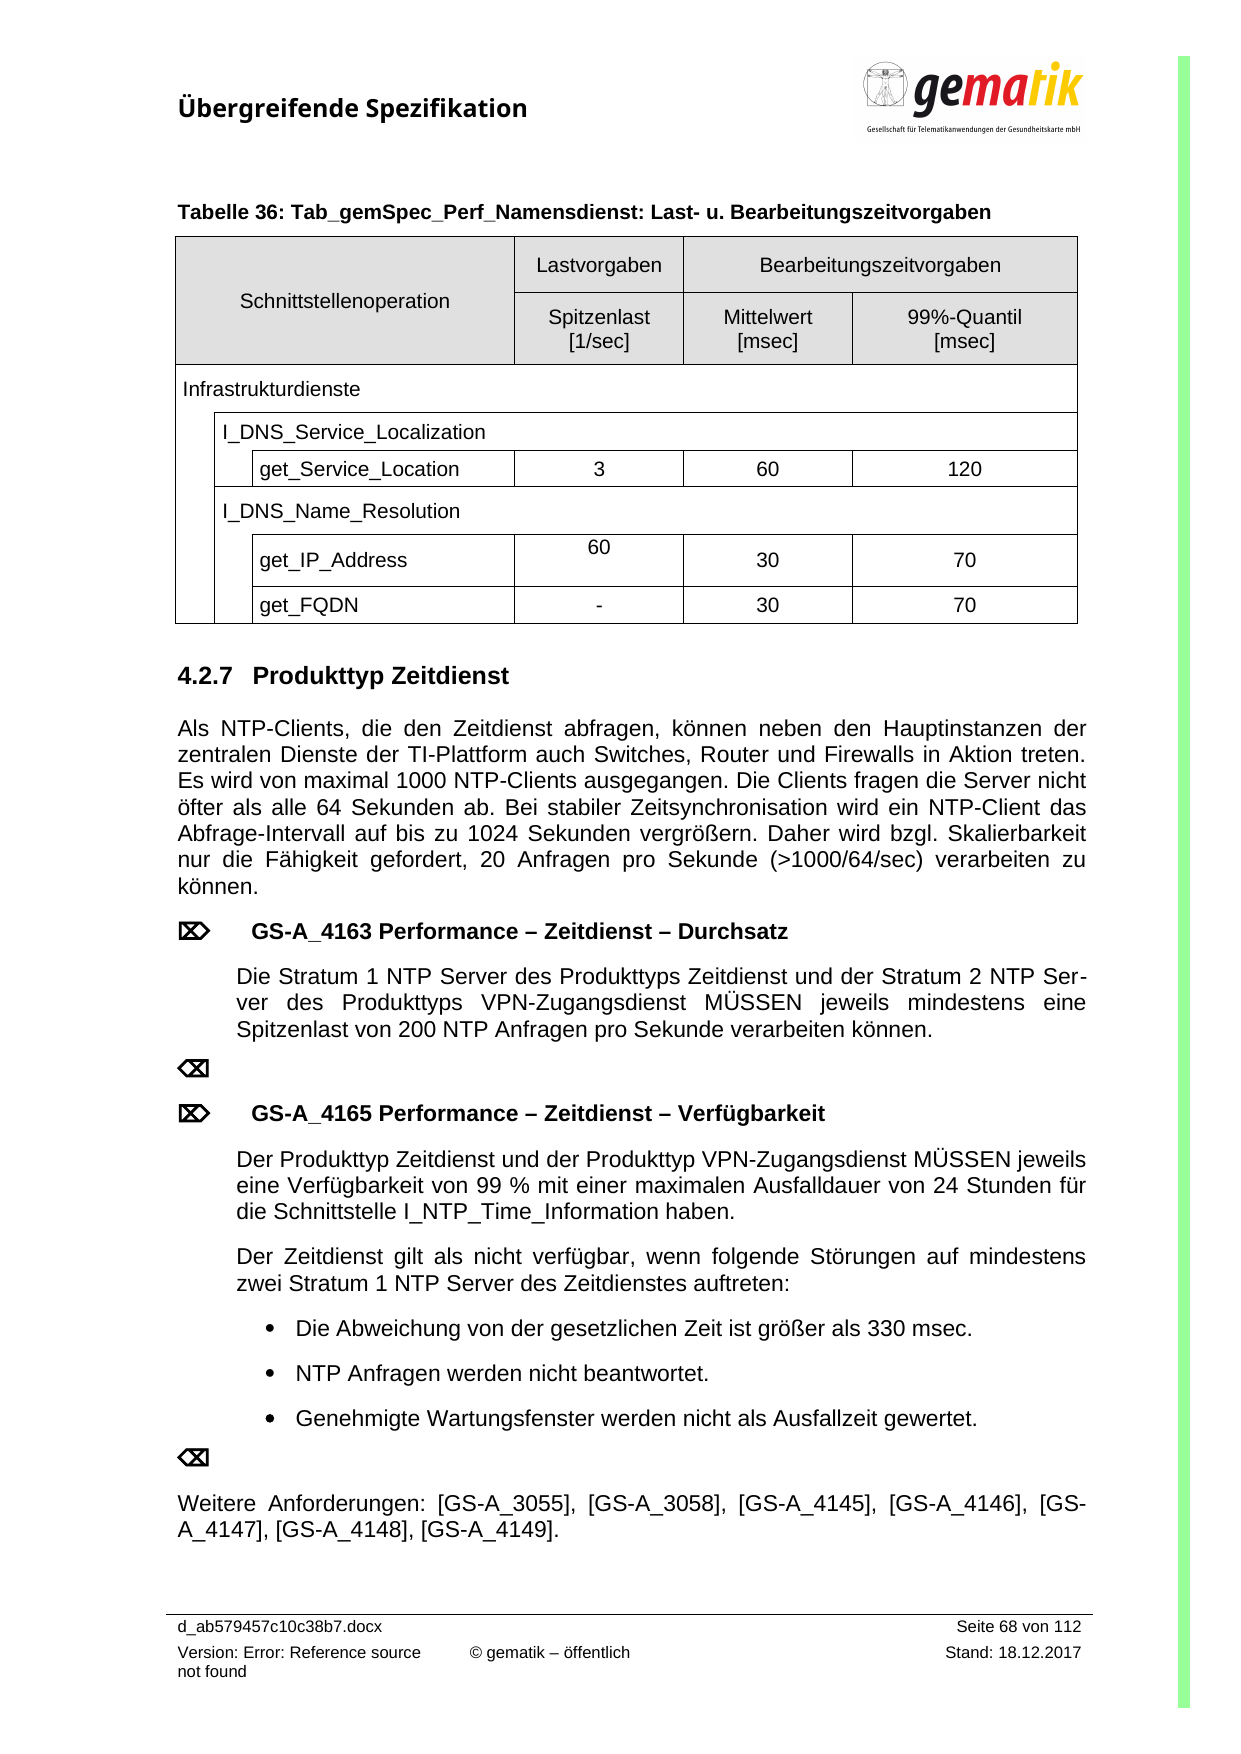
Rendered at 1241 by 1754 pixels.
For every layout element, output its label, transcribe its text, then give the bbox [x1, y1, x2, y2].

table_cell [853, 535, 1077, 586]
text Genehmigte Wartungsfenster werden nicht als Ausfallzeit gewertet. [266, 1405, 1087, 1431]
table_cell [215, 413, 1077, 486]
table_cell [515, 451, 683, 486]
text GS-A_4163 Performance – Zeitdienst – Durchsatz [177, 918, 1087, 944]
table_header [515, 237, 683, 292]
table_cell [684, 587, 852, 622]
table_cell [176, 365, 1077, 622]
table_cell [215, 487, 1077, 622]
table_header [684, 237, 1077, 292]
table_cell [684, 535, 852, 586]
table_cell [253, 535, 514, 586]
text Die Stratum 1 NTP Server des Produkttyps Zeitdienst und der Stratum 2 NTP Server des Produkttyps VPN-Zugangsdienst MÜSSEN jeweils mindestens eine Spitzenlast von 200 NTP Anfragen pro Sekunde verarbeiten können. [236, 963, 1087, 1042]
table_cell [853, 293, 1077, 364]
text NTP Anfragen werden nicht beantwortet. [266, 1360, 1087, 1386]
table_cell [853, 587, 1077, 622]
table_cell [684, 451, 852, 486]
text Der Produkttyp Zeitdienst und der Produkttyp VPN-Zugangsdienst MÜSSEN jeweils eine Verfügbarkeit von 99 % mit einer maximalen Ausfalldauer von 24 Stunden für die Schnittstelle I_NTP_Time_Information haben. [236, 1146, 1087, 1224]
text Die Abweichung von der gesetzlichen Zeit ist größer als 330 msec. [266, 1315, 1087, 1341]
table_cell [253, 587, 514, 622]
text Der Zeitdienst gilt als nicht verfügbar, wenn folgende Störungen auf mindestens zwei Stratum 1 NTP Server des Zeitdienstes auftreten: [236, 1243, 1087, 1296]
picture [854, 56, 1086, 143]
text GS-A_4165 Performance – Zeitdienst – Verfügbarkeit [177, 1100, 1087, 1127]
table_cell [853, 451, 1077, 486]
text Weitere Anforderungen: [GS-A_3055], [GS-A_3058], [GS-A_4145], [GS-A_4146], [GS-A_4147], [GS-A_4148], [GS-A_4149]. [177, 1490, 1087, 1542]
subtitle Produkttyp Zeitdienst [177, 661, 1087, 690]
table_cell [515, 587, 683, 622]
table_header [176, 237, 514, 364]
text Als NTP-Clients, die den Zeitdienst abfragen, können neben den Hauptinstanzen der zentralen Dienste der TI-Plattform auch Switches, Router und Firewalls in Aktion treten. Es wird von maximal 1000 NTP-Clients ausgegangen. Die Clients fragen die Server nicht öfter als alle 64 Sekunden ab. Bei stabiler Zeitsynchronisation wird ein NTP-Client das Abfrage-Intervall auf bis zu 1024 Sekunden vergrößern. Daher wird bzgl. Skalierbarkeit nur die Fähigkeit gefordert, 20 Anfragen pro Sekunde (>1000/64/sec) verarbeiten zu können. [177, 715, 1087, 899]
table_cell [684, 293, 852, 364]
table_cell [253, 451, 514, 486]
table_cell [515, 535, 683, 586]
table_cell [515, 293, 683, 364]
